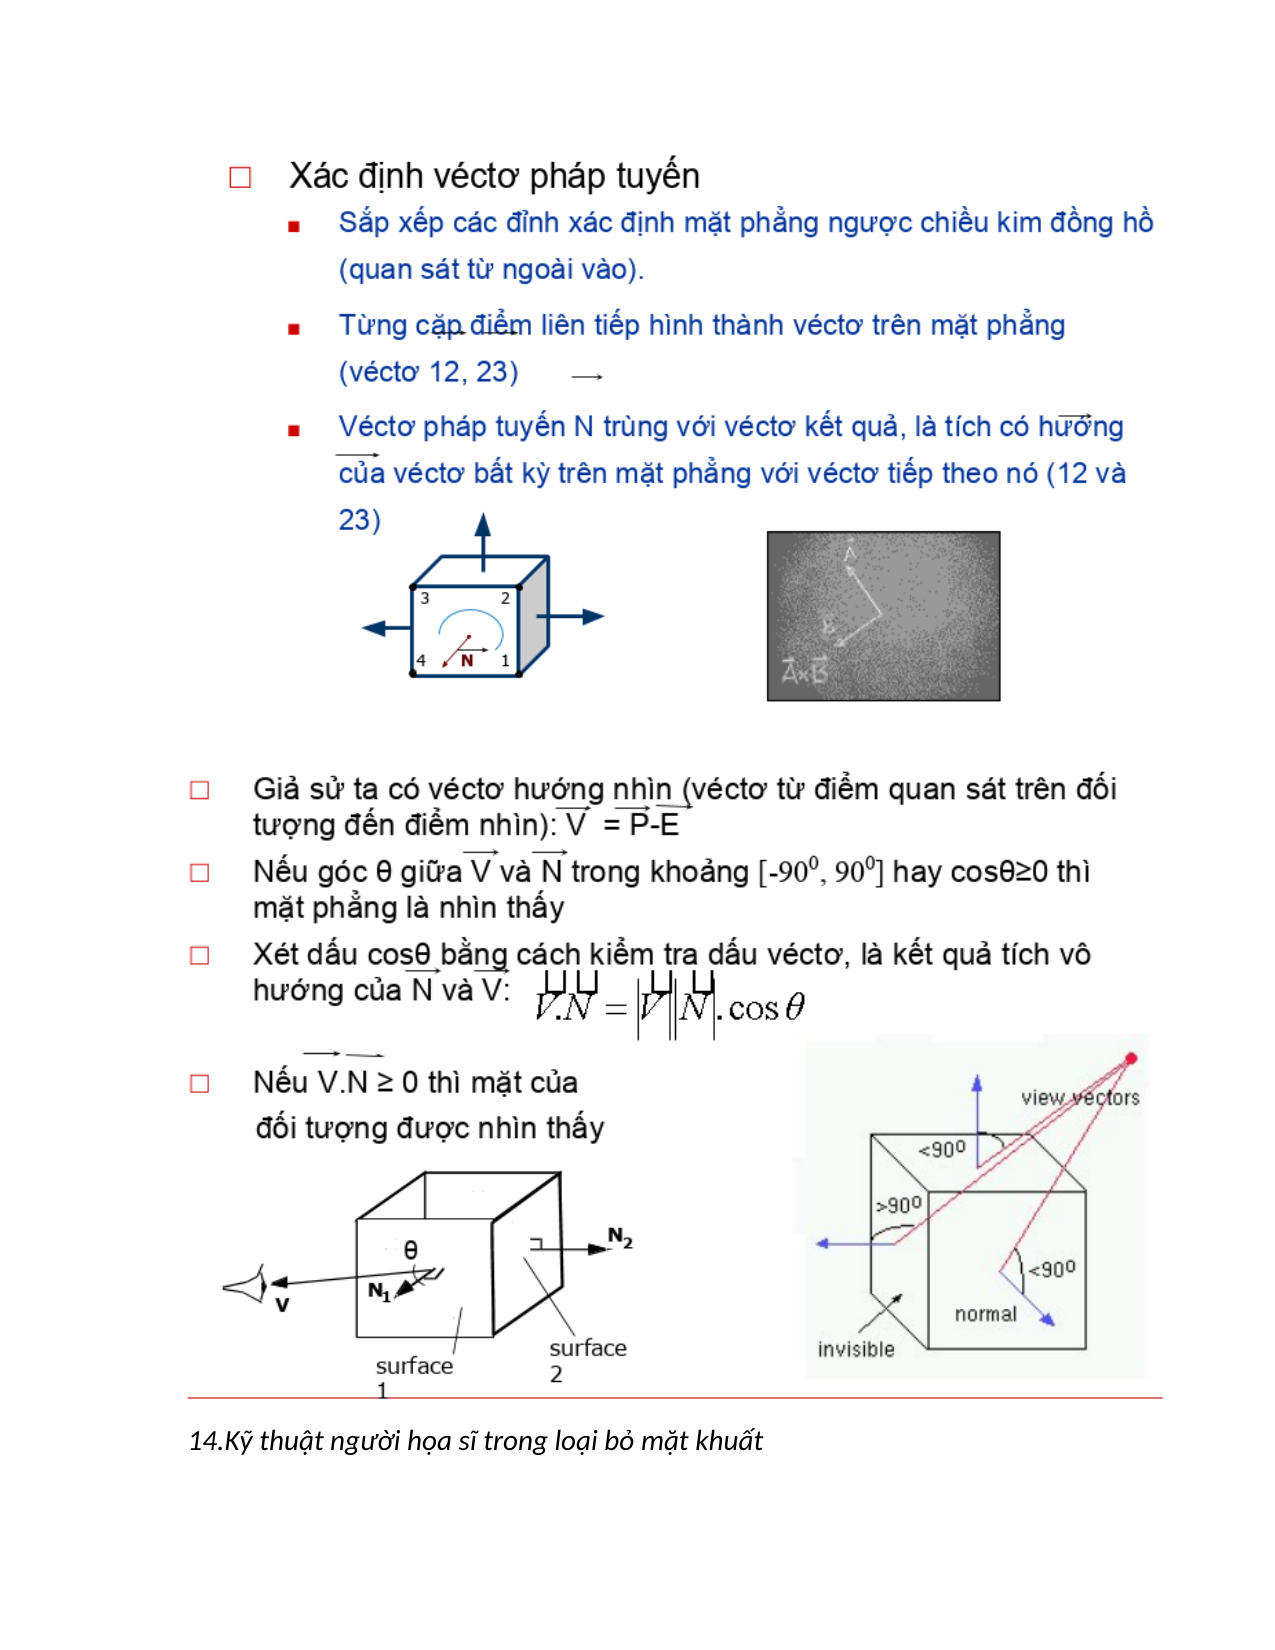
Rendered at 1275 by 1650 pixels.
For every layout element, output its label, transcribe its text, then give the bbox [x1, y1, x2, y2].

picture [187, 150, 1163, 747]
text 14.Kỹ thuật người họa sĩ trong loại bỏ mặt khuất [187, 1422, 1125, 1457]
picture [187, 765, 1163, 1403]
